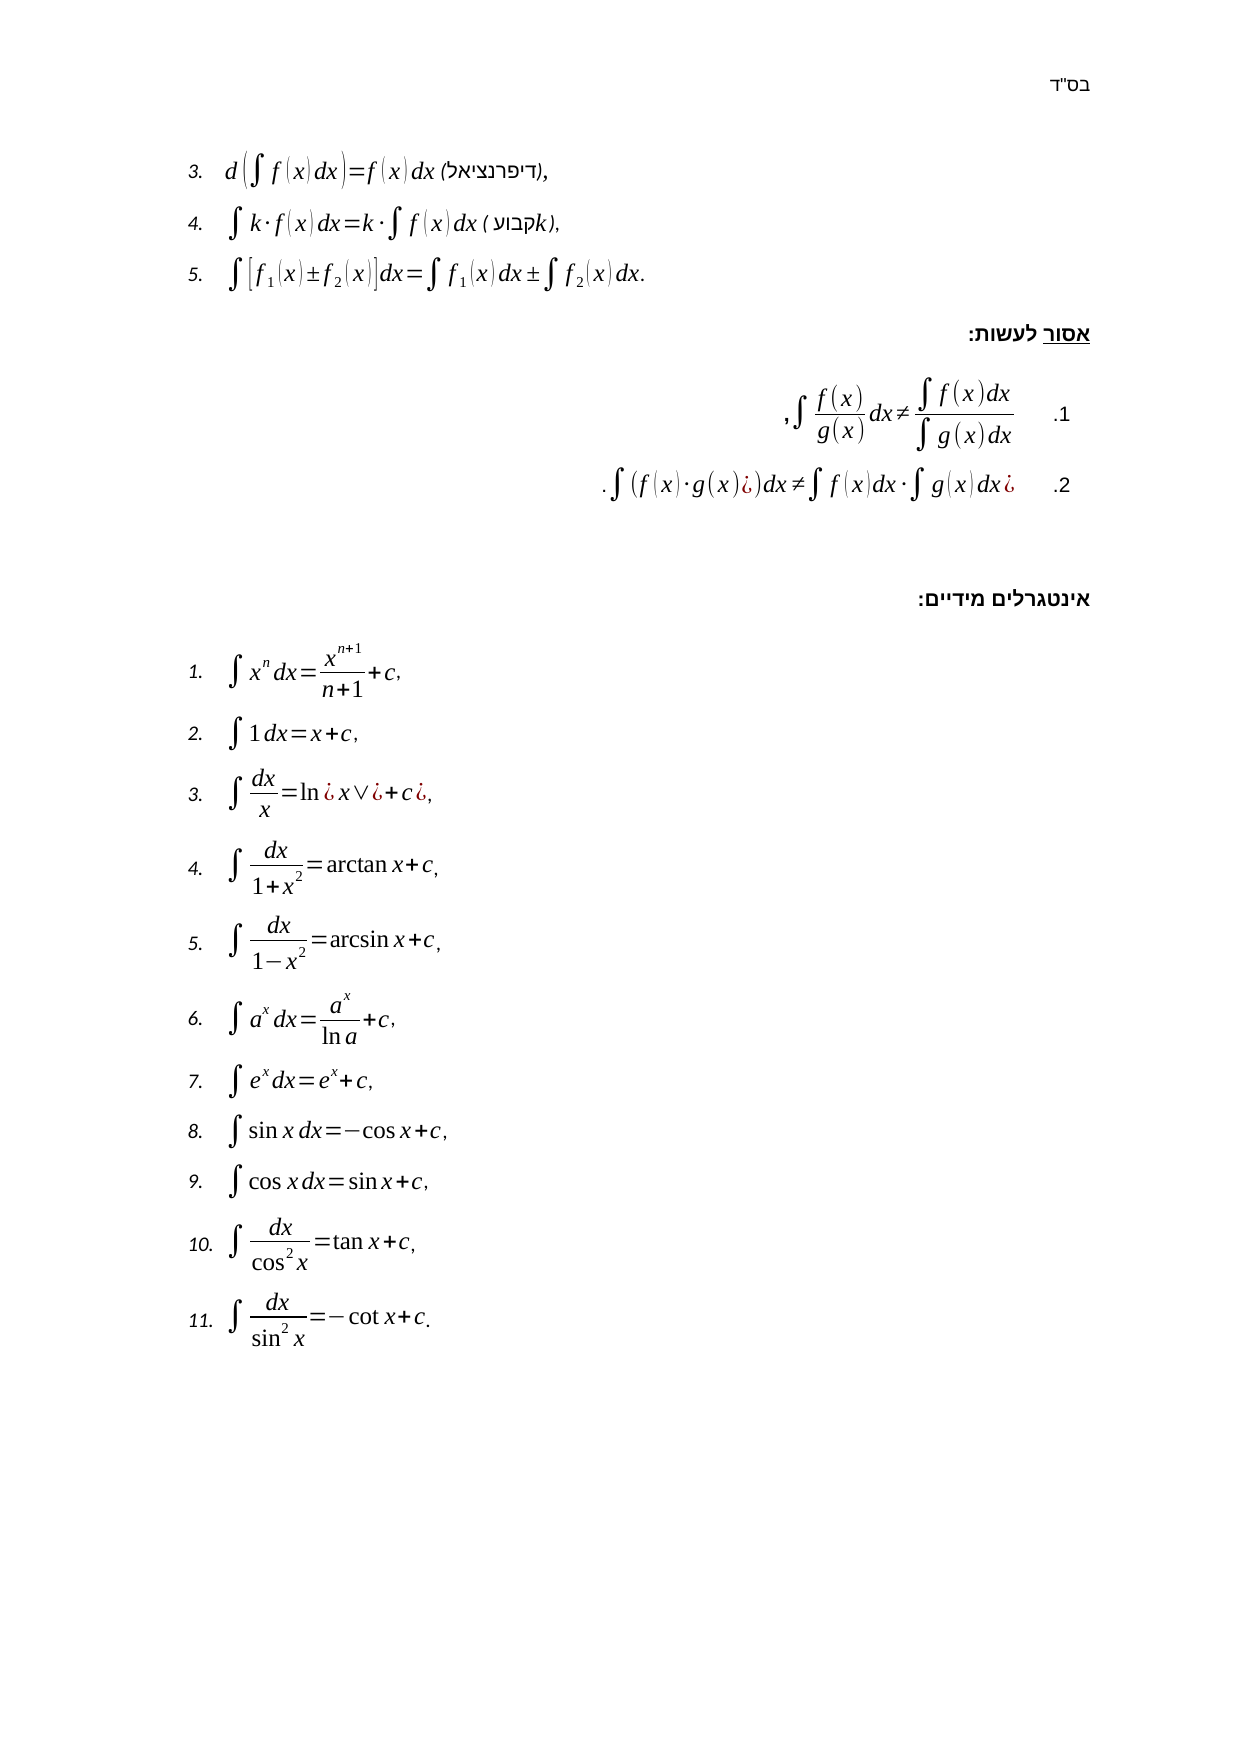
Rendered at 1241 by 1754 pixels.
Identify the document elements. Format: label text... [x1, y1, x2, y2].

list . [187, 1288, 1090, 1351]
list . [187, 255, 1090, 293]
list , [187, 714, 1090, 752]
list , [150, 375, 1053, 454]
list (דיפרנציאל) [187, 150, 1090, 192]
text אינטגרלים מידיים: [150, 587, 1090, 611]
list , [187, 765, 1090, 824]
text אסור לעשות: [150, 322, 1090, 346]
list , [187, 1163, 1090, 1200]
list . [150, 466, 1053, 503]
list , [187, 639, 1090, 702]
list , [187, 1062, 1090, 1100]
list , [187, 1112, 1090, 1150]
list , [187, 987, 1090, 1049]
list , [187, 836, 1090, 899]
list ( קבוע), [187, 204, 1090, 242]
list , [187, 1213, 1090, 1276]
list , [187, 912, 1090, 974]
